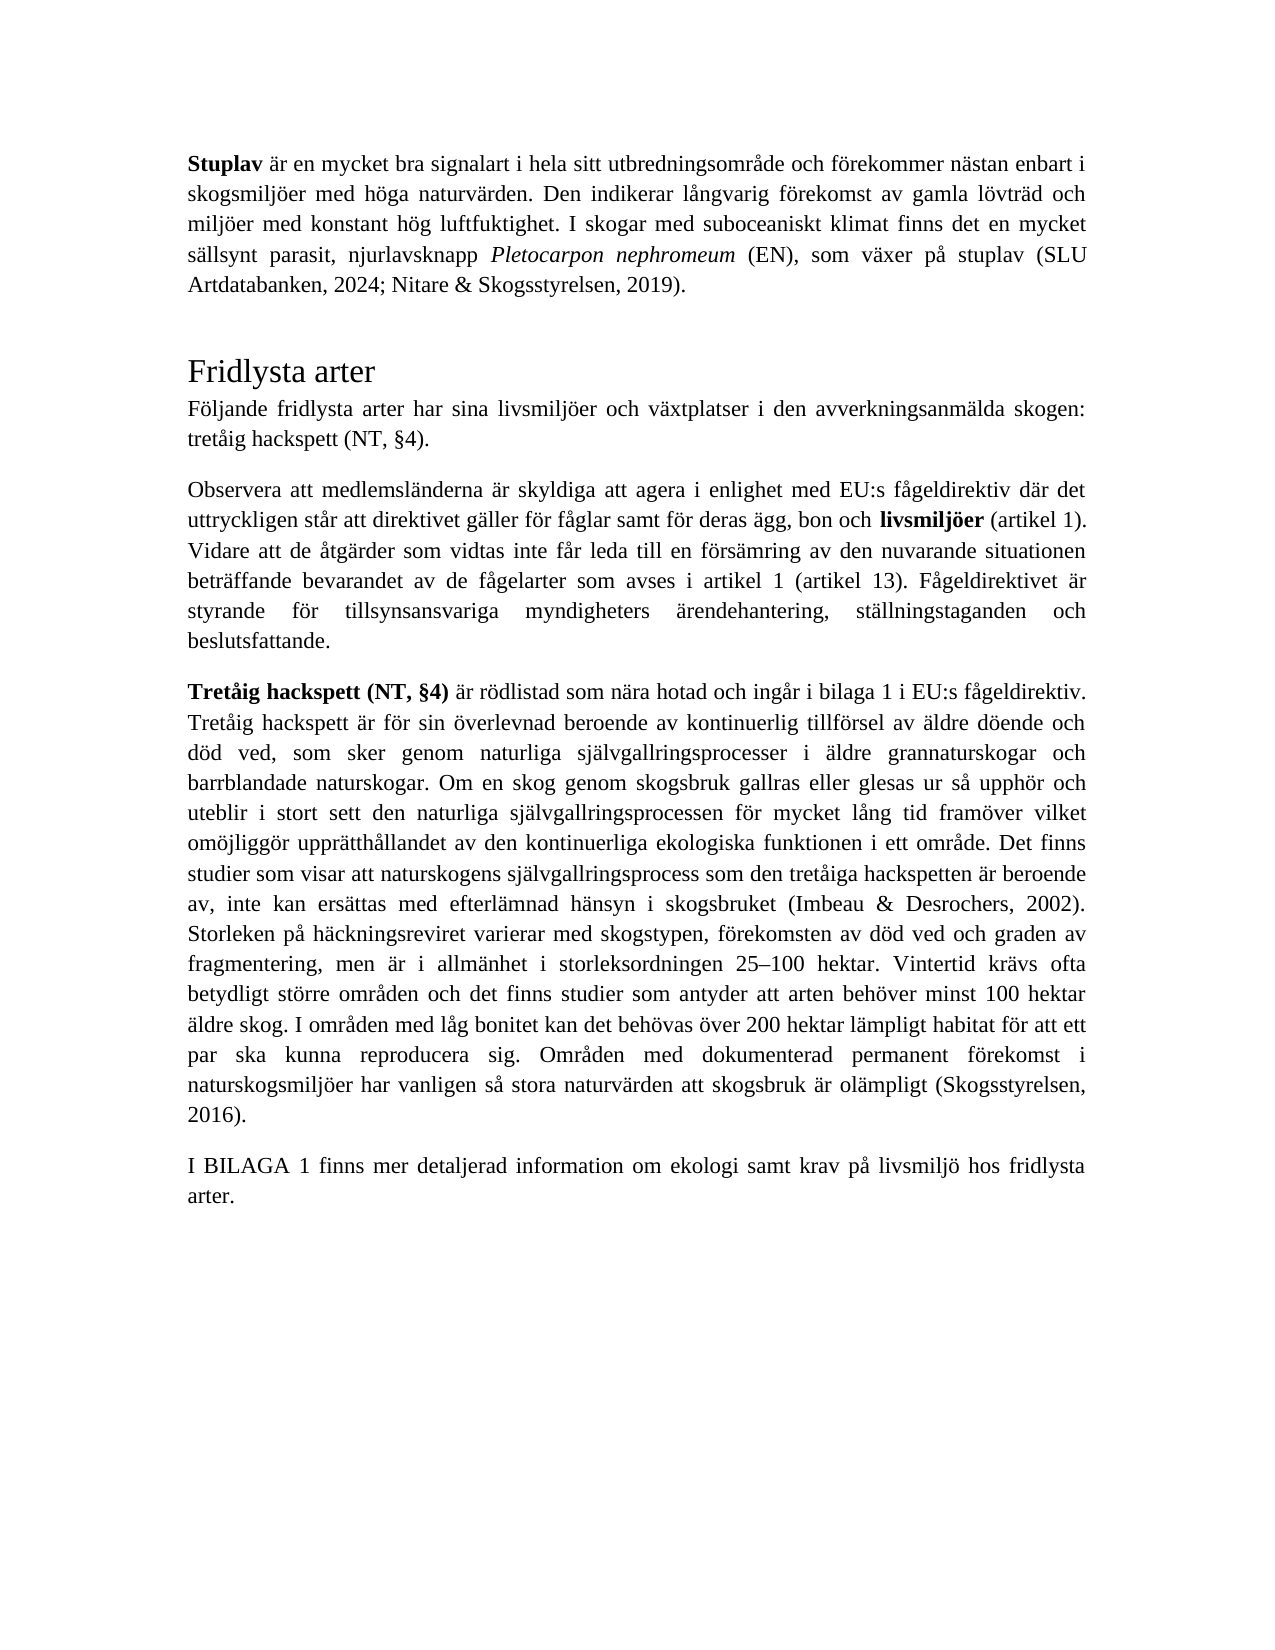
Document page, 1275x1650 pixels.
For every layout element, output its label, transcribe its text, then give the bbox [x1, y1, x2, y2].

text Stuplav är en mycket bra signalart i hela sitt utbredningsområde och förekommer nästan enbart i skogsmiljöer med höga naturvärden. Den indikerar långvarig förekomst av gamla lövträd och miljöer med konstant hög luftfuktighet. I skogar med suboceaniskt klimat finns det en mycket sällsynt parasit, njurlavsknapp Pletocarpon nephromeum (EN), som växer på stuplav (SLU Artdatabanken, 2024; Nitare & Skogsstyrelsen, 2019). [187, 150, 1087, 297]
text I BILAGA 1 finns mer detaljerad information om ekologi samt krav på livsmiljö hos fridlysta arter. [187, 1152, 1087, 1209]
subtitle Fridlysta arter [187, 351, 1087, 389]
text Följande fridlysta arter har sina livsmiljöer och växtplatser i den avverkningsanmälda skogen: tretåig hackspett (NT, §4). [187, 395, 1087, 452]
text Tretåig hackspett (NT, §4) är rödlistad som nära hotad och ingår i bilaga 1 i EU:s fågeldirektiv. Tretåig hackspett är för sin överlevnad beroende av kontinuerlig tillförsel av äldre döende och död ved, som sker genom naturliga självgallringsprocesser i äldre grannaturskogar och barrblandade naturskogar. Om en skog genom skogsbruk gallras eller glesas ur så upphör och uteblir i stort sett den naturliga självgallringsprocessen för mycket lång tid framöver vilket omöjliggör upprätthållandet av den kontinuerliga ekologiska funktionen i ett område. Det finns studier som visar att naturskogens självgallringsprocess som den tretåiga hackspetten är beroende av, inte kan ersättas med efterlämnad hänsyn i skogsbruket (Imbeau & Desrochers, 2002). Storleken på häckningsreviret varierar med skogstypen, förekomsten av död ved och graden av fragmentering, men är i allmänhet i storleksordningen 25–100 hektar. Vintertid krävs ofta betydligt större områden och det finns studier som antyder att arten behöver minst 100 hektar äldre skog. I områden med låg bonitet kan det behövas över 200 hektar lämpligt habitat för att ett par ska kunna reproducera sig. Områden med dokumenterad permanent förekomst i naturskogsmiljöer har vanligen så stora naturvärden att skogsbruk är olämpligt (Skogsstyrelsen, 2016). [187, 678, 1087, 1128]
text Observera att medlemsländerna är skyldiga att agera i enlighet med EU:s fågeldirektiv där det uttryckligen står att direktivet gäller för fåglar samt för deras ägg, bon och livsmiljöer (artikel 1). Vidare att de åtgärder som vidtas inte får leda till en försämring av den nuvarande situationen beträffande bevarandet av de fågelarter som avses i artikel 1 (artikel 13). Fågeldirektivet är styrande för tillsynsansvariga myndigheters ärendehantering, ställningstaganden och beslutsfattande. [187, 476, 1087, 654]
